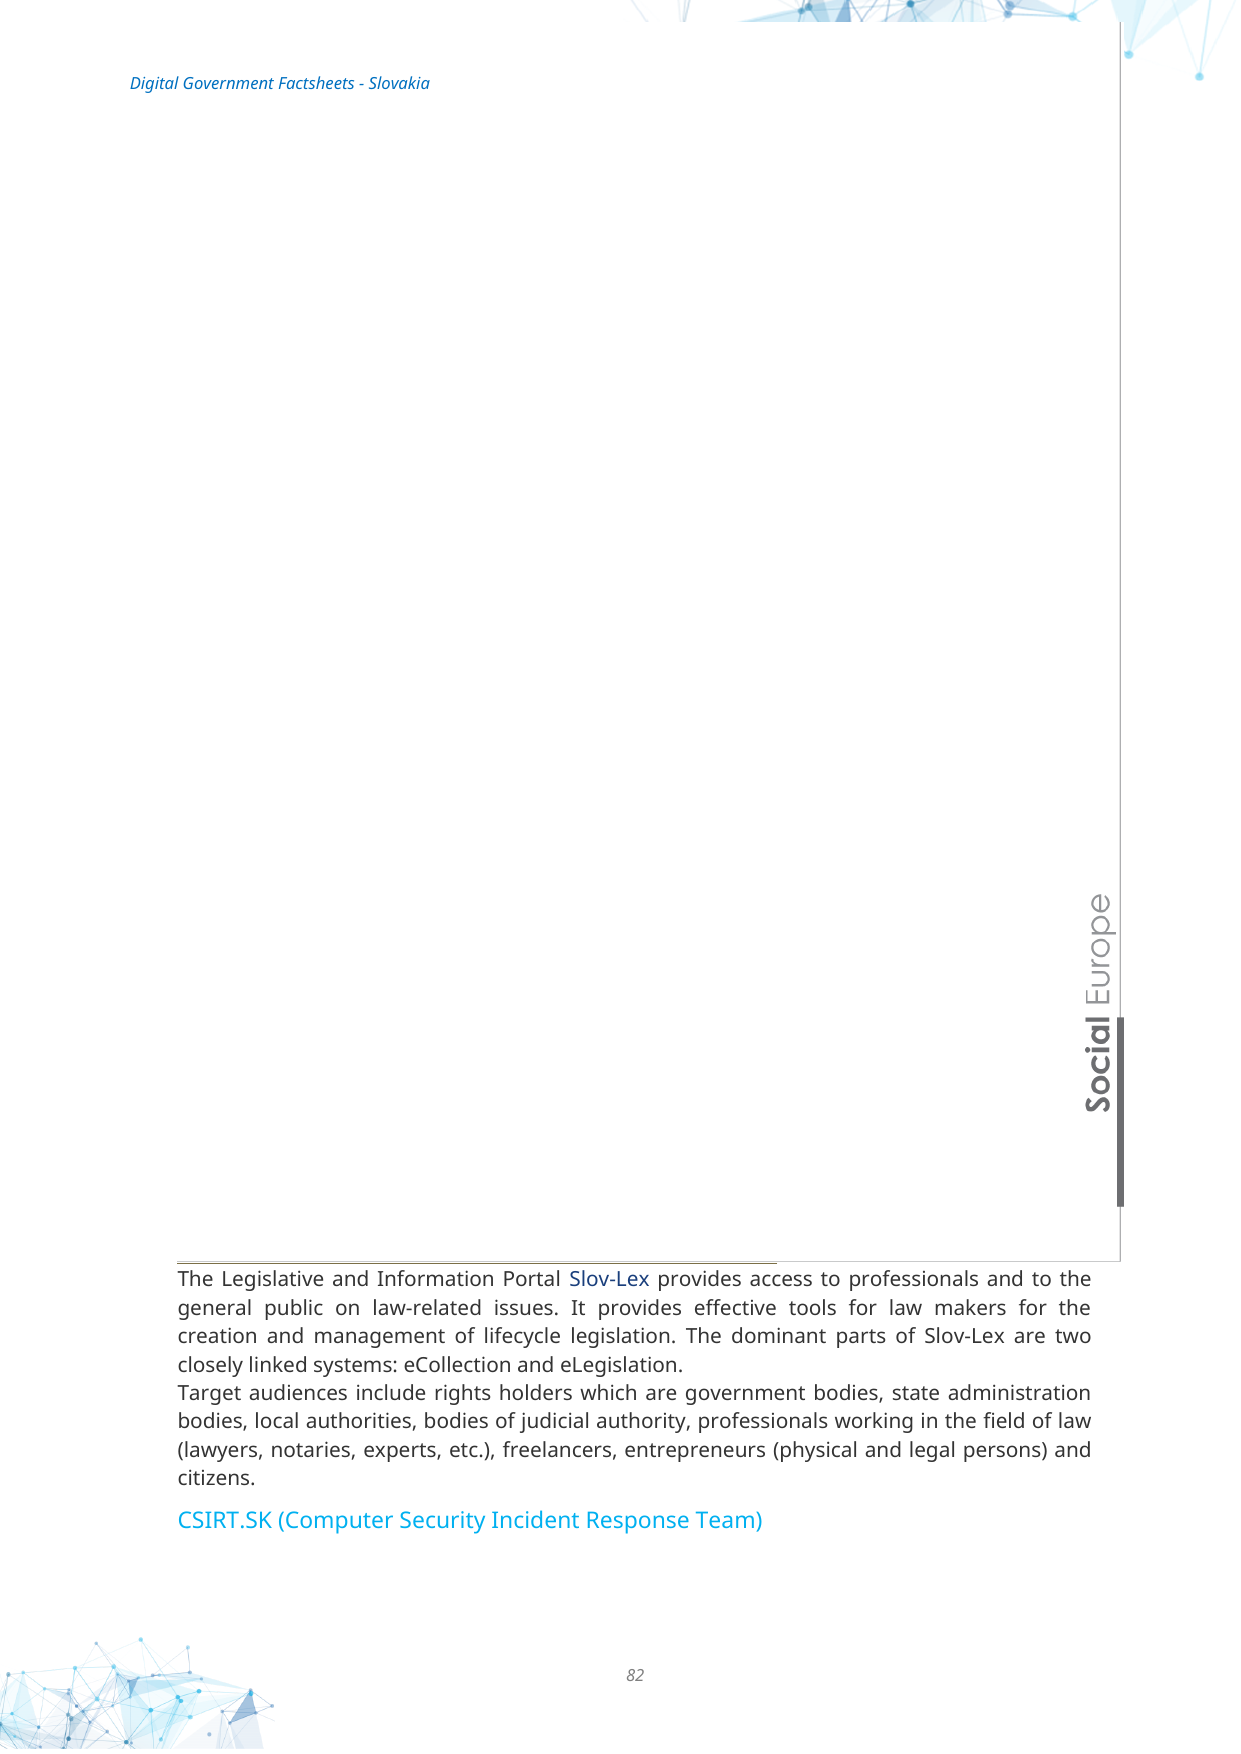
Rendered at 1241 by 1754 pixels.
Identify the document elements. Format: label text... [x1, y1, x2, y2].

subtitle CSIRT.SK (Computer Security Incident Response Team) [177, 1504, 1092, 1536]
picture [177, 22, 1124, 1262]
text Target audiences include rights holders which are government bodies, state administration bodies, local authorities, bodies of judicial authority, professionals working in the field of law (lawyers, notaries, experts, etc.), freelancers, entrepreneurs (physical and legal persons) and citizens. [177, 1378, 1092, 1492]
text The Legislative and Information Portal Slov-Lex provides access to professionals and to the general public on law-related issues. It provides effective tools for law makers for the creation and management of lifecycle legislation. The dominant parts of Slov-Lex are two closely linked systems: eCollection and eLegislation. [177, 1264, 1092, 1378]
